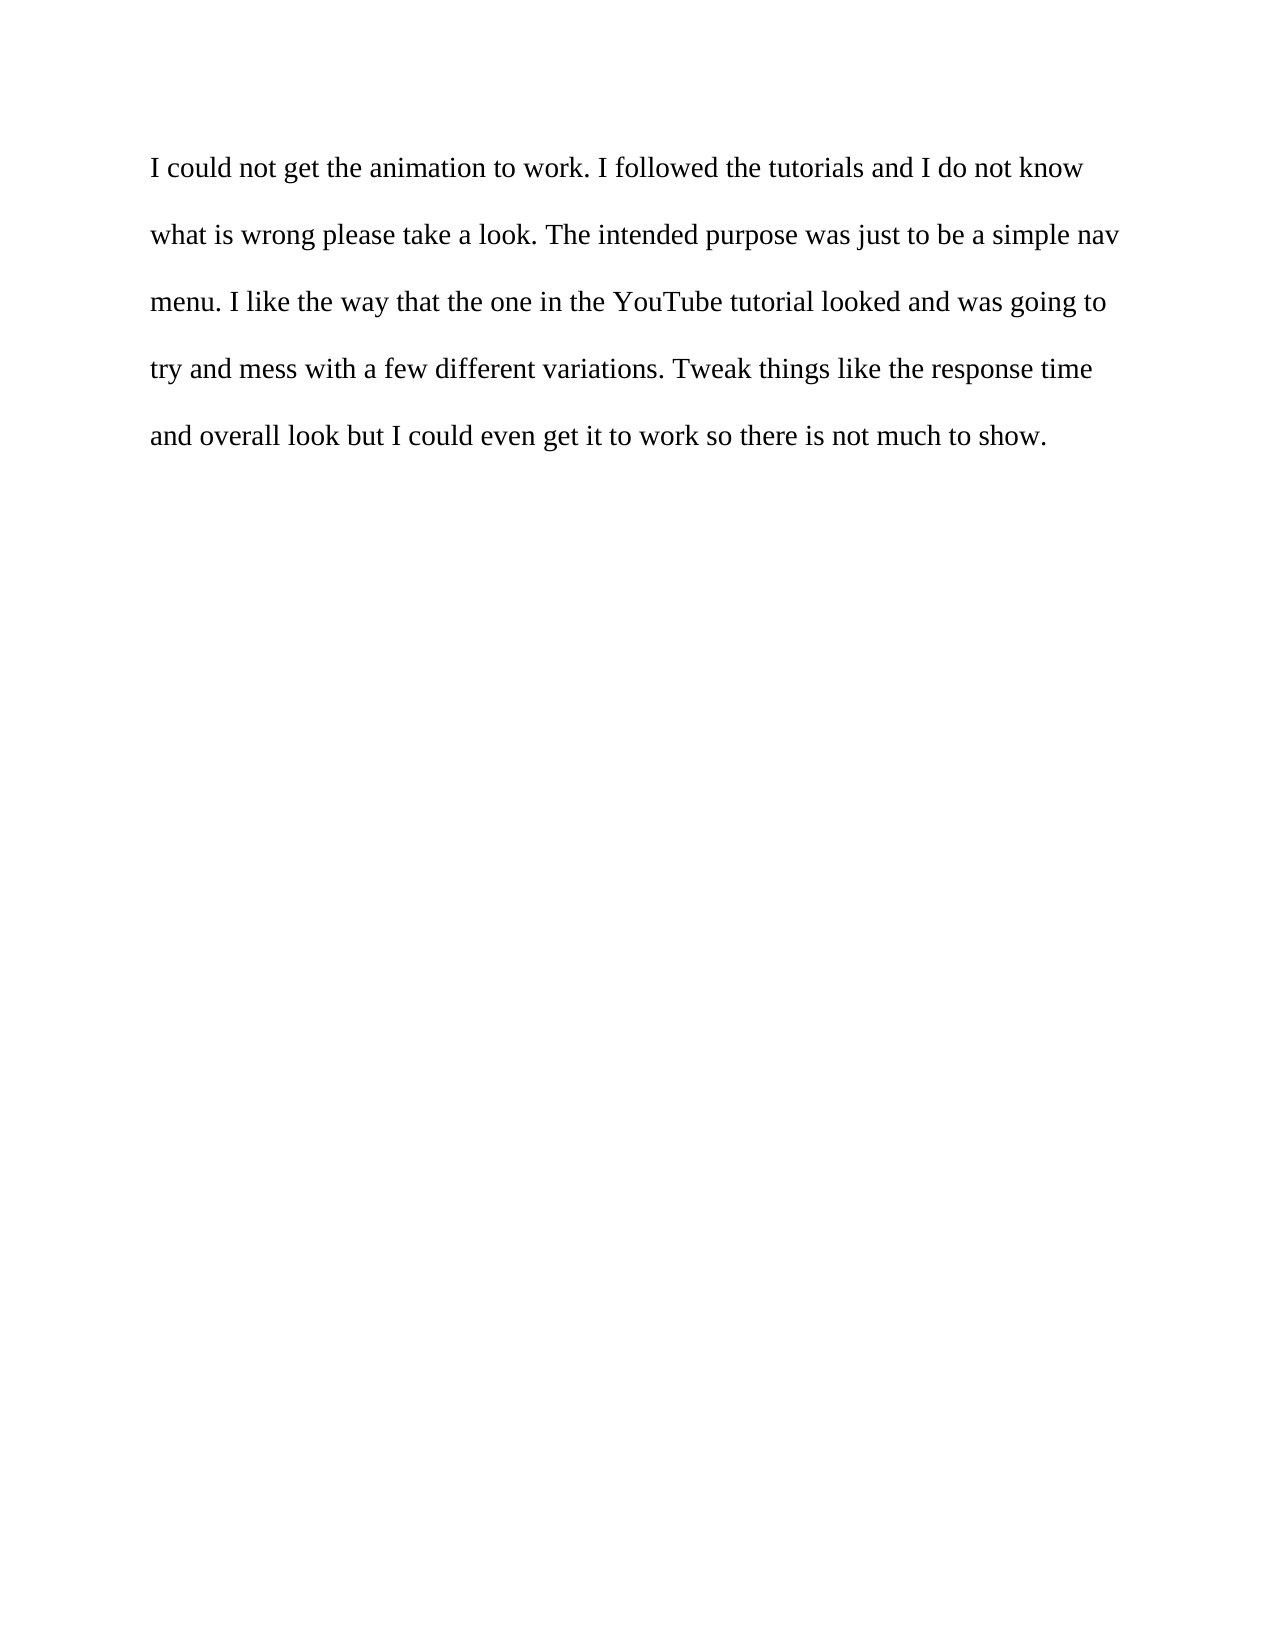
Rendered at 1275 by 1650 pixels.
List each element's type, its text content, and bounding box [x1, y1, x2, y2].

text I could not get the animation to work. I followed the tutorials and I do not know what is wrong please take a look. The intended purpose was just to be a simple nav menu. I like the way that the one in the YouTube tutorial looked and was going to try and mess with a few different variations. Tweak things like the response time and overall look but I could even get it to work so there is not much to show. [150, 150, 1125, 452]
